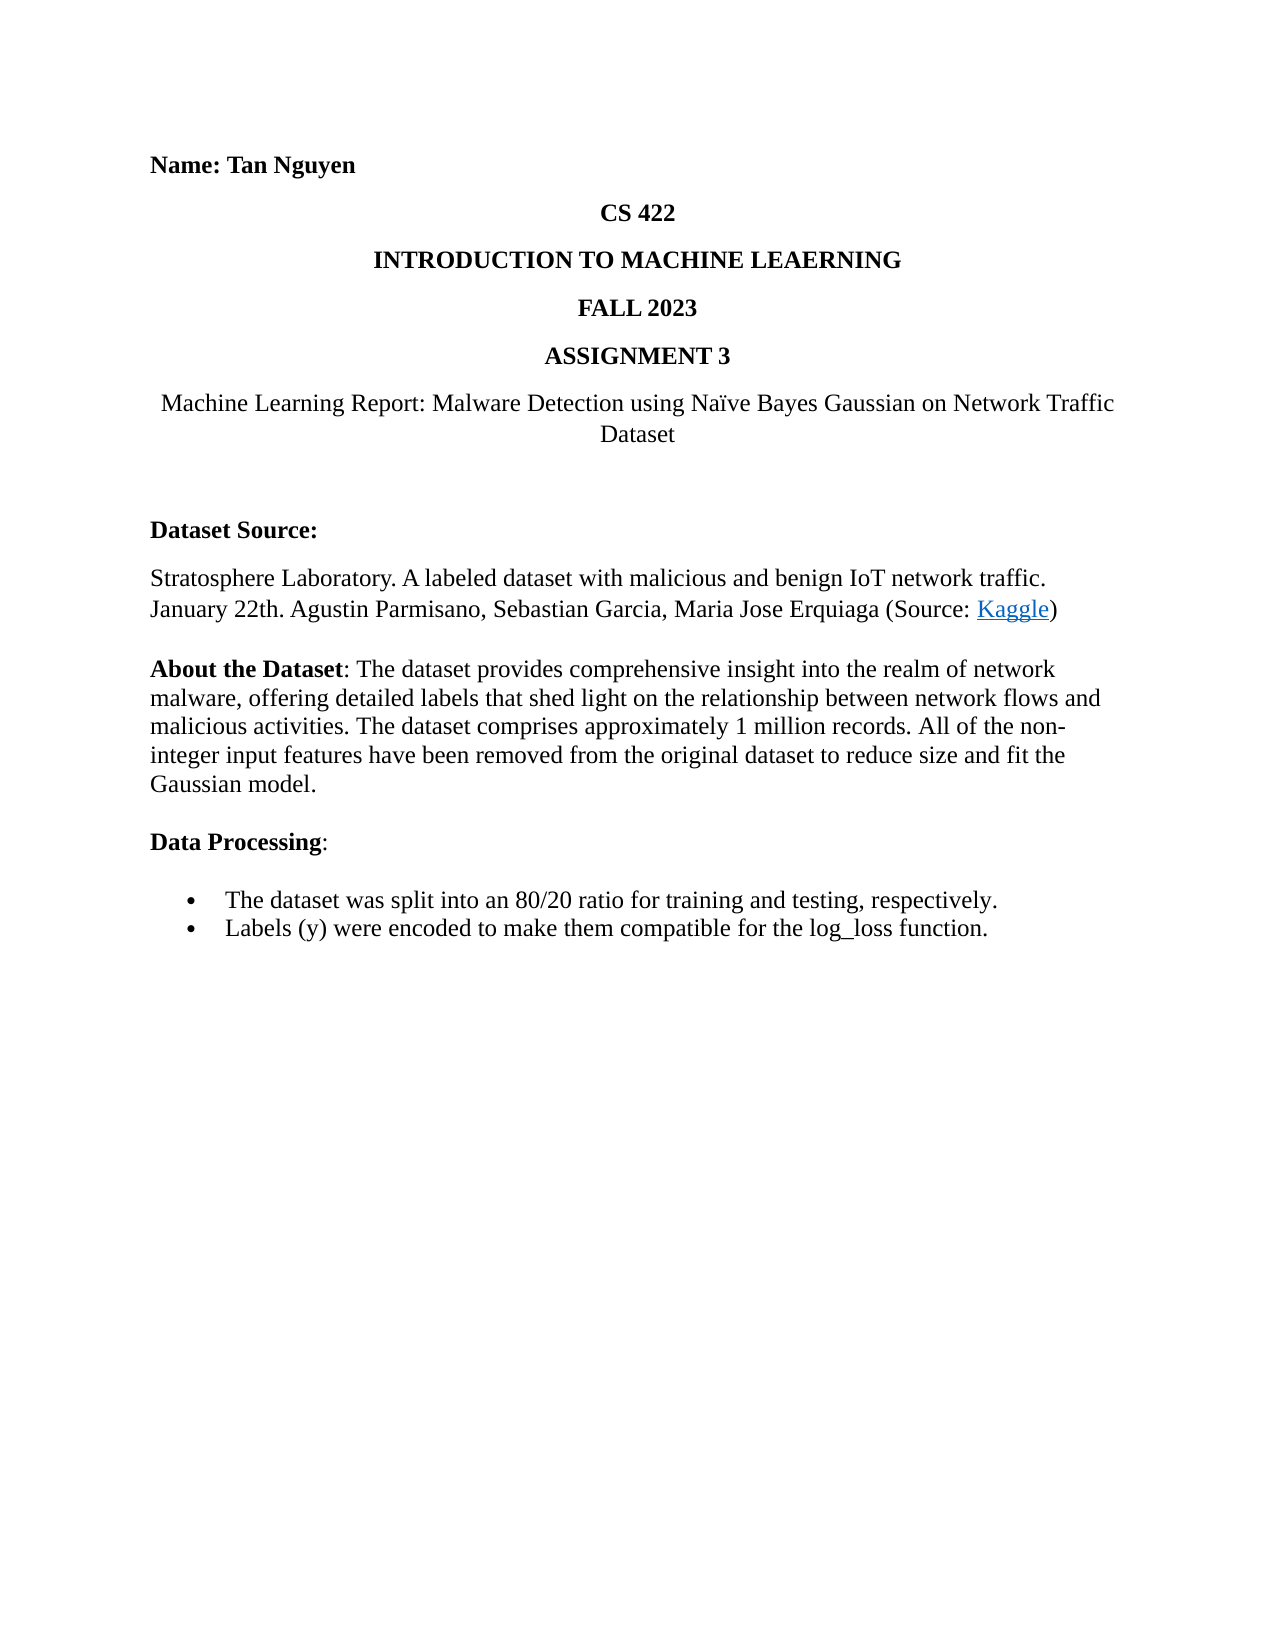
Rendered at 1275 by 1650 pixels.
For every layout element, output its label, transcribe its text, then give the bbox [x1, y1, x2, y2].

text About the Dataset: The dataset provides comprehensive insight into the realm of network malware, offering detailed labels that shed light on the relationship between network flows and malicious activities. The dataset comprises approximately 1 million records. All of the non-integer input features have been removed from the original dataset to reduce size and fit the Gaussian model. [150, 654, 1125, 798]
text CS 422 [150, 198, 1125, 226]
text INTRODUCTION TO MACHINE LEAERNING [150, 245, 1125, 274]
text Machine Learning Report: Malware Detection using Naïve Bayes Gaussian on Network Traffic Dataset [150, 388, 1125, 448]
list Labels (y) were encoded to make them compatible for the log_loss function. [187, 913, 1125, 942]
list The dataset was split into an 80/20 ratio for training and testing, respectively. [187, 885, 1125, 913]
text Data Processing: [150, 827, 1125, 856]
text FALL 2023 [150, 293, 1125, 322]
text Name: Tan Nguyen [150, 150, 1125, 179]
text Dataset Source: [150, 515, 1125, 544]
text Stratosphere Laboratory. A labeled dataset with malicious and benign IoT network traffic. January 22th. Agustin Parmisano, Sebastian Garcia, Maria Jose Erquiaga (Source: Kaggle) [150, 563, 1125, 622]
text ASSIGNMENT 3 [150, 341, 1125, 369]
